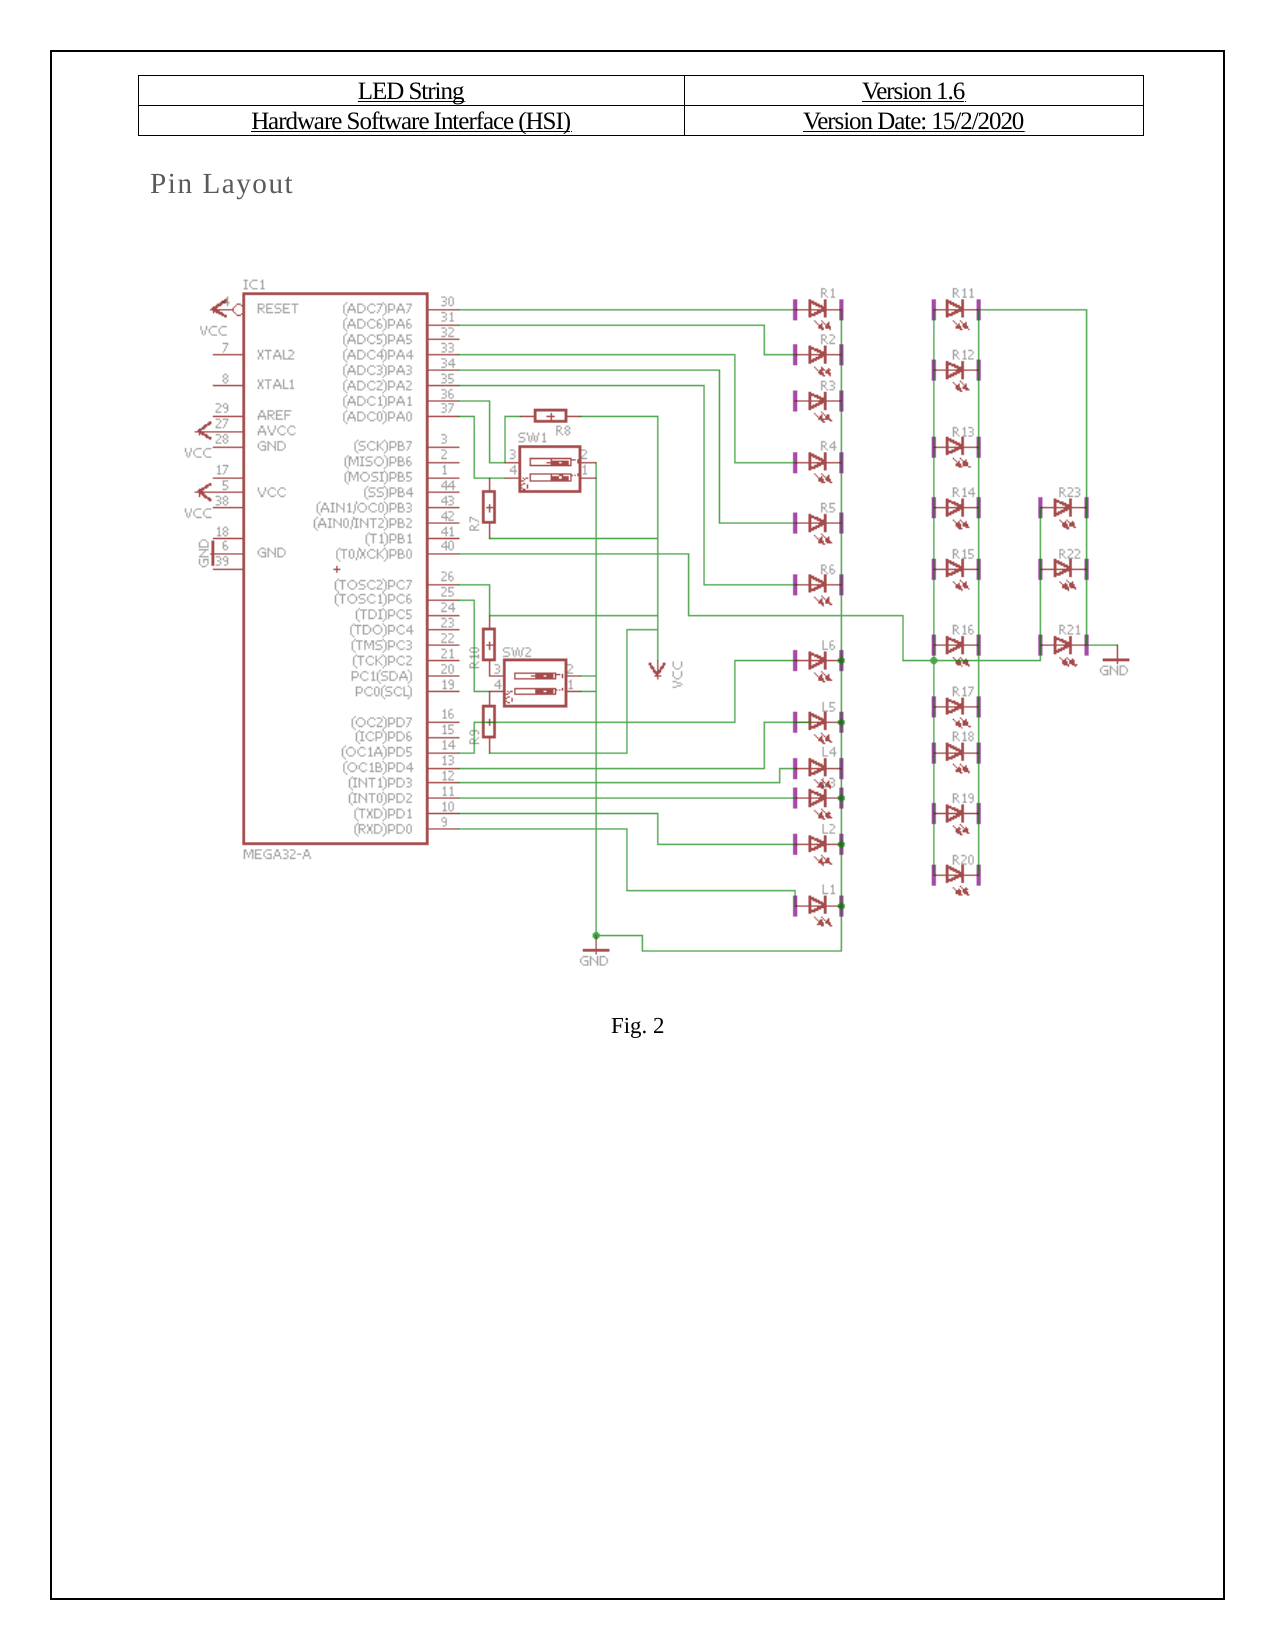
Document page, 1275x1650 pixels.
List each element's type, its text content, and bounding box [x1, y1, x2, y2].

text Fig. 2 [150, 1013, 1125, 1039]
subtitle Pin Layout [150, 166, 1125, 200]
picture [150, 264, 1187, 994]
